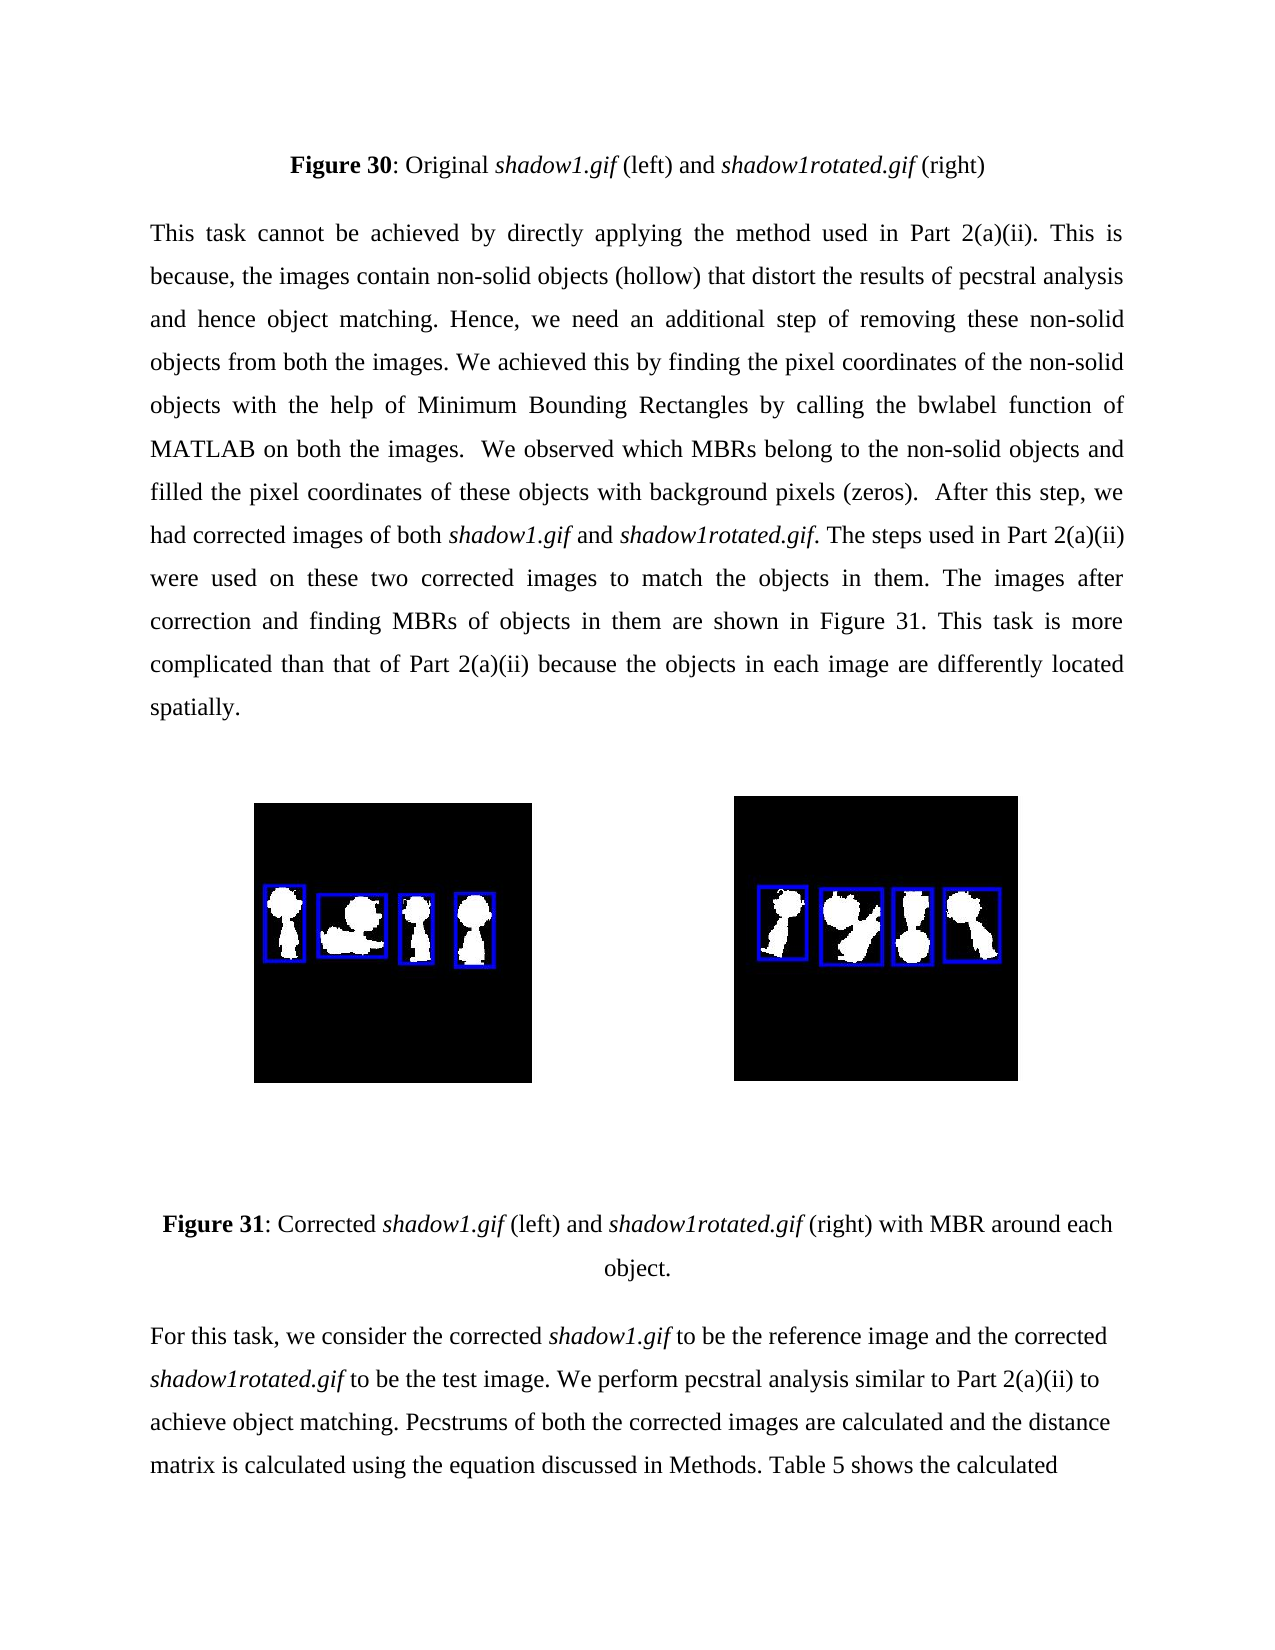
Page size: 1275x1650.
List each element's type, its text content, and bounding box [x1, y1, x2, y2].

picture [154, 760, 1121, 1171]
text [150, 1321, 1125, 1479]
text Figure 31: Corrected shadow1.gif (left) and shadow1rotated.gif (right) with MBR around each object. [150, 1209, 1125, 1281]
text This task cannot be achieved by directly applying the method used in Part 2(a)(ii). This is because, the images contain non-solid objects (hollow) that distort the results of pecstral analysis and hence object matching. Hence, we need an additional step of removing these non-solid objects from both the images. We achieved this by finding the pixel coordinates of the non-solid objects with the help of Minimum Bounding Rectangles by calling the bwlabel function of MATLAB on both the images. We observed which MBRs belong to the non-solid objects and filled the pixel coordinates of these objects with background pixels (zeros). After this step, we had corrected images of both shadow1.gif and shadow1rotated.gif. The steps used in Part 2(a)(ii) were used on these two corrected images to match the objects in them. The images after correction and finding MBRs of objects in them are shown in Figure 31. This task is more complicated than that of Part 2(a)(ii) because the objects in each image are differently located spatially. [150, 218, 1125, 721]
text Figure 30: Original shadow1.gif (left) and shadow1rotated.gif (right) [150, 150, 1125, 179]
